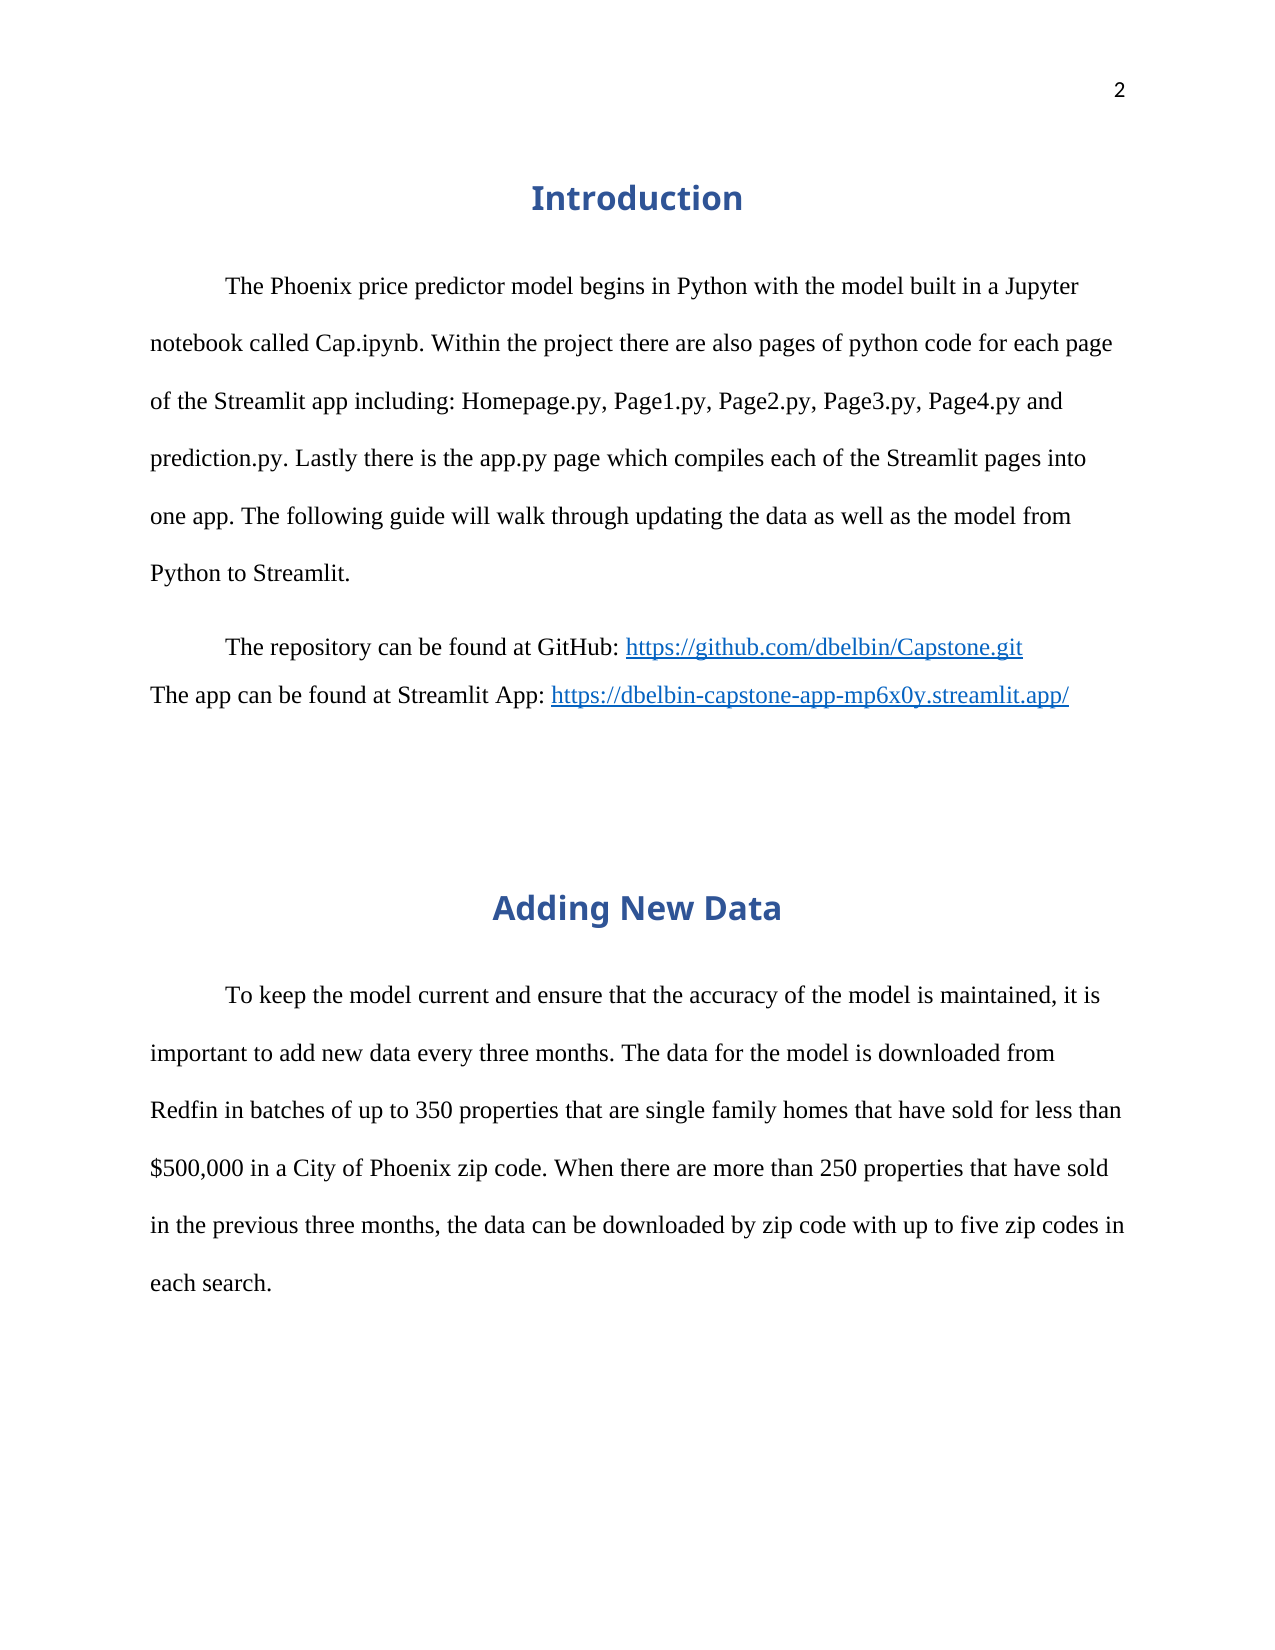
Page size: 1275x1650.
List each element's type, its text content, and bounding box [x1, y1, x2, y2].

subtitle Adding New Data [150, 884, 1125, 930]
subtitle Introduction [150, 175, 1125, 220]
text To keep the model current and ensure that the accuracy of the model is maintained, it is important to add new data every three months. The data for the model is downloaded from Redfin in batches of up to 350 properties that are single family homes that have sold for less than $500,000 in a City of Phoenix zip code. When there are more than 250 properties that have sold in the previous three months, the data can be downloaded by zip code with up to five zip codes in each search. [150, 981, 1125, 1297]
text The repository can be found at GitHub: https://github.com/dbelbin/Capstone.git [150, 632, 1125, 661]
text The Phoenix price predictor model begins in Python with the model built in a Jupyter notebook called Cap.ipynb. Within the project there are also pages of python code for each page of the Streamlit app including: Homepage.py, Page1.py, Page2.py, Page3.py, Page4.py and prediction.py. Lastly there is the app.py page which compiles each of the Streamlit pages into one app. The following guide will walk through updating the data as well as the model from Python to Streamlit. [150, 271, 1125, 587]
text The app can be found at Streamlit App: https://dbelbin-capstone-app-mp6x0y.streamlit.app/ [150, 680, 1125, 709]
